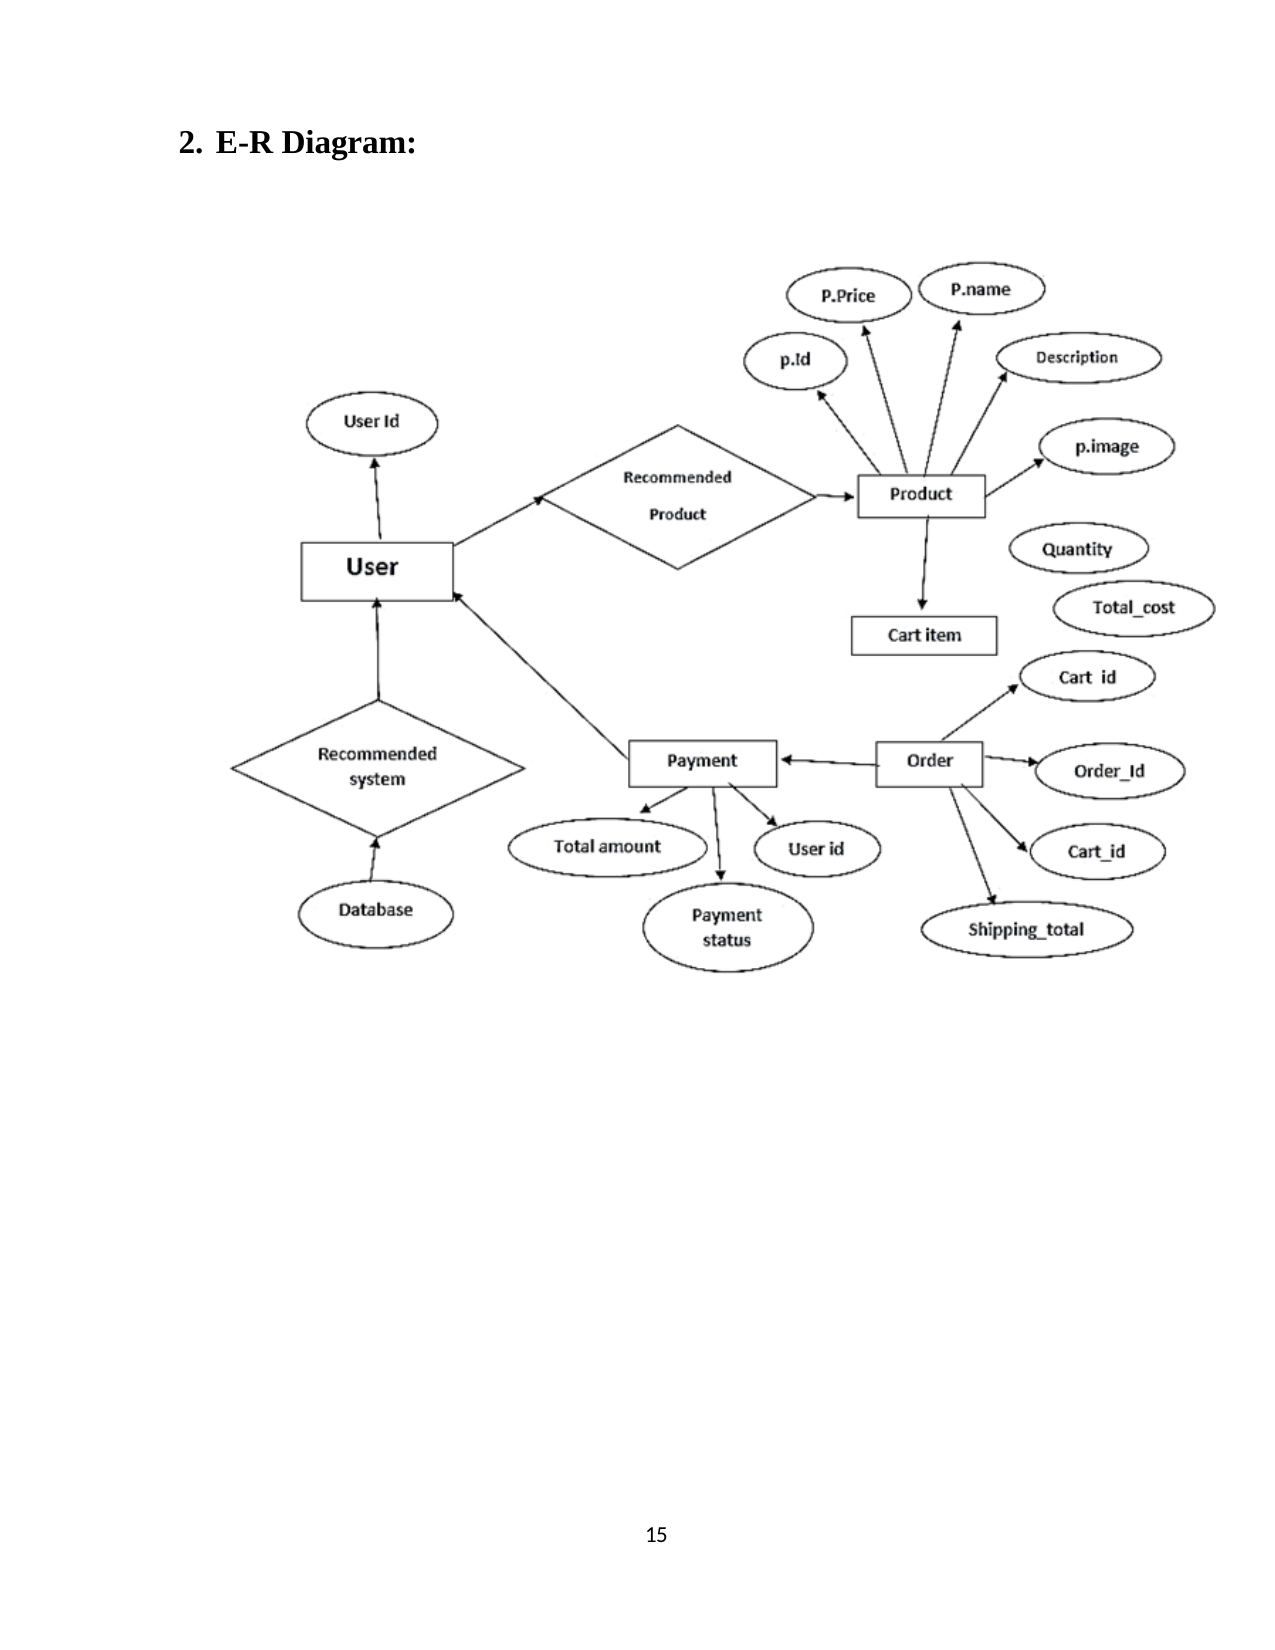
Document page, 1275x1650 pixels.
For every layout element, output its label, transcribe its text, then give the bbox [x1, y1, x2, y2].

list E-R Diagram: [178, 123, 1200, 161]
picture [112, 204, 1275, 1021]
